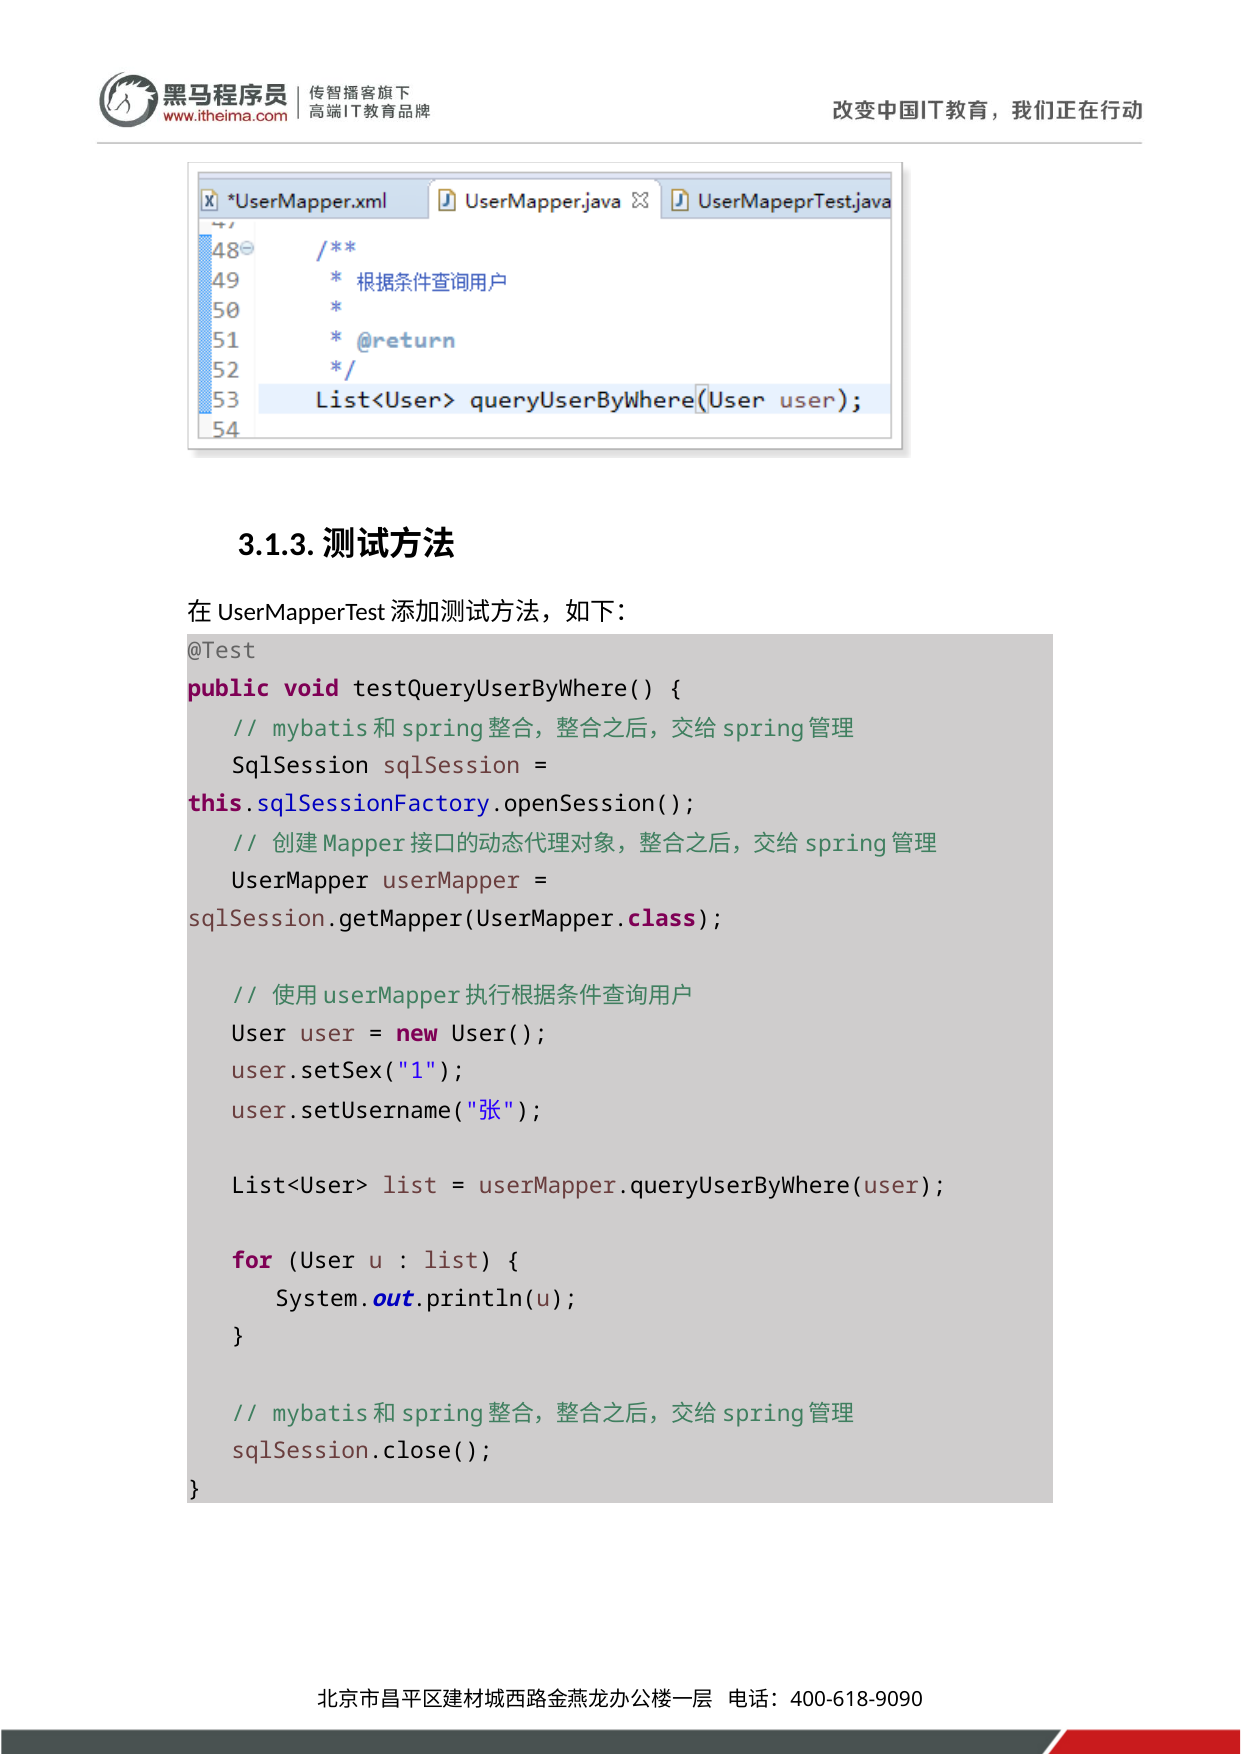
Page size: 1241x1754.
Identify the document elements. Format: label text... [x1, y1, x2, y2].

text for (User u : list) { [187, 1244, 1053, 1276]
subtitle 测试方法 [237, 517, 1053, 565]
picture [0, 1, 1241, 151]
text } [187, 1472, 1053, 1503]
text public void testQueryUserByWhere() { [187, 672, 1053, 703]
text SqlSession sqlSession = this.sqlSessionFactory.openSession(); [187, 749, 1053, 818]
text // 创建Mapper接口的动态代理对象，整合之后，交给spring管理 [187, 824, 1053, 858]
text @Test [187, 634, 1053, 666]
text System.out.println(u); [187, 1282, 1053, 1313]
text List<User> list = userMapper.queryUserByWhere(user); [187, 1169, 1053, 1201]
picture [1, 1670, 1241, 1754]
text // mybatis和spring整合，整合之后，交给spring管理 [187, 709, 1053, 743]
text user.setSex("1"); [187, 1054, 1053, 1086]
text // mybatis和spring整合，整合之后，交给spring管理 [187, 1394, 1053, 1428]
text UserMapper userMapper = sqlSession.getMapper(UserMapper.class); [187, 864, 1053, 933]
text sqlSession.close(); [187, 1434, 1053, 1466]
text // 使用userMapper执行根据条件查询用户 [187, 977, 1053, 1010]
text user.setUsername("张"); [187, 1092, 1053, 1125]
text User user = new User(); [187, 1017, 1053, 1048]
picture [187, 162, 911, 458]
text 在UserMapperTest添加测试方法，如下： [187, 591, 1053, 627]
text } [187, 1319, 1053, 1351]
